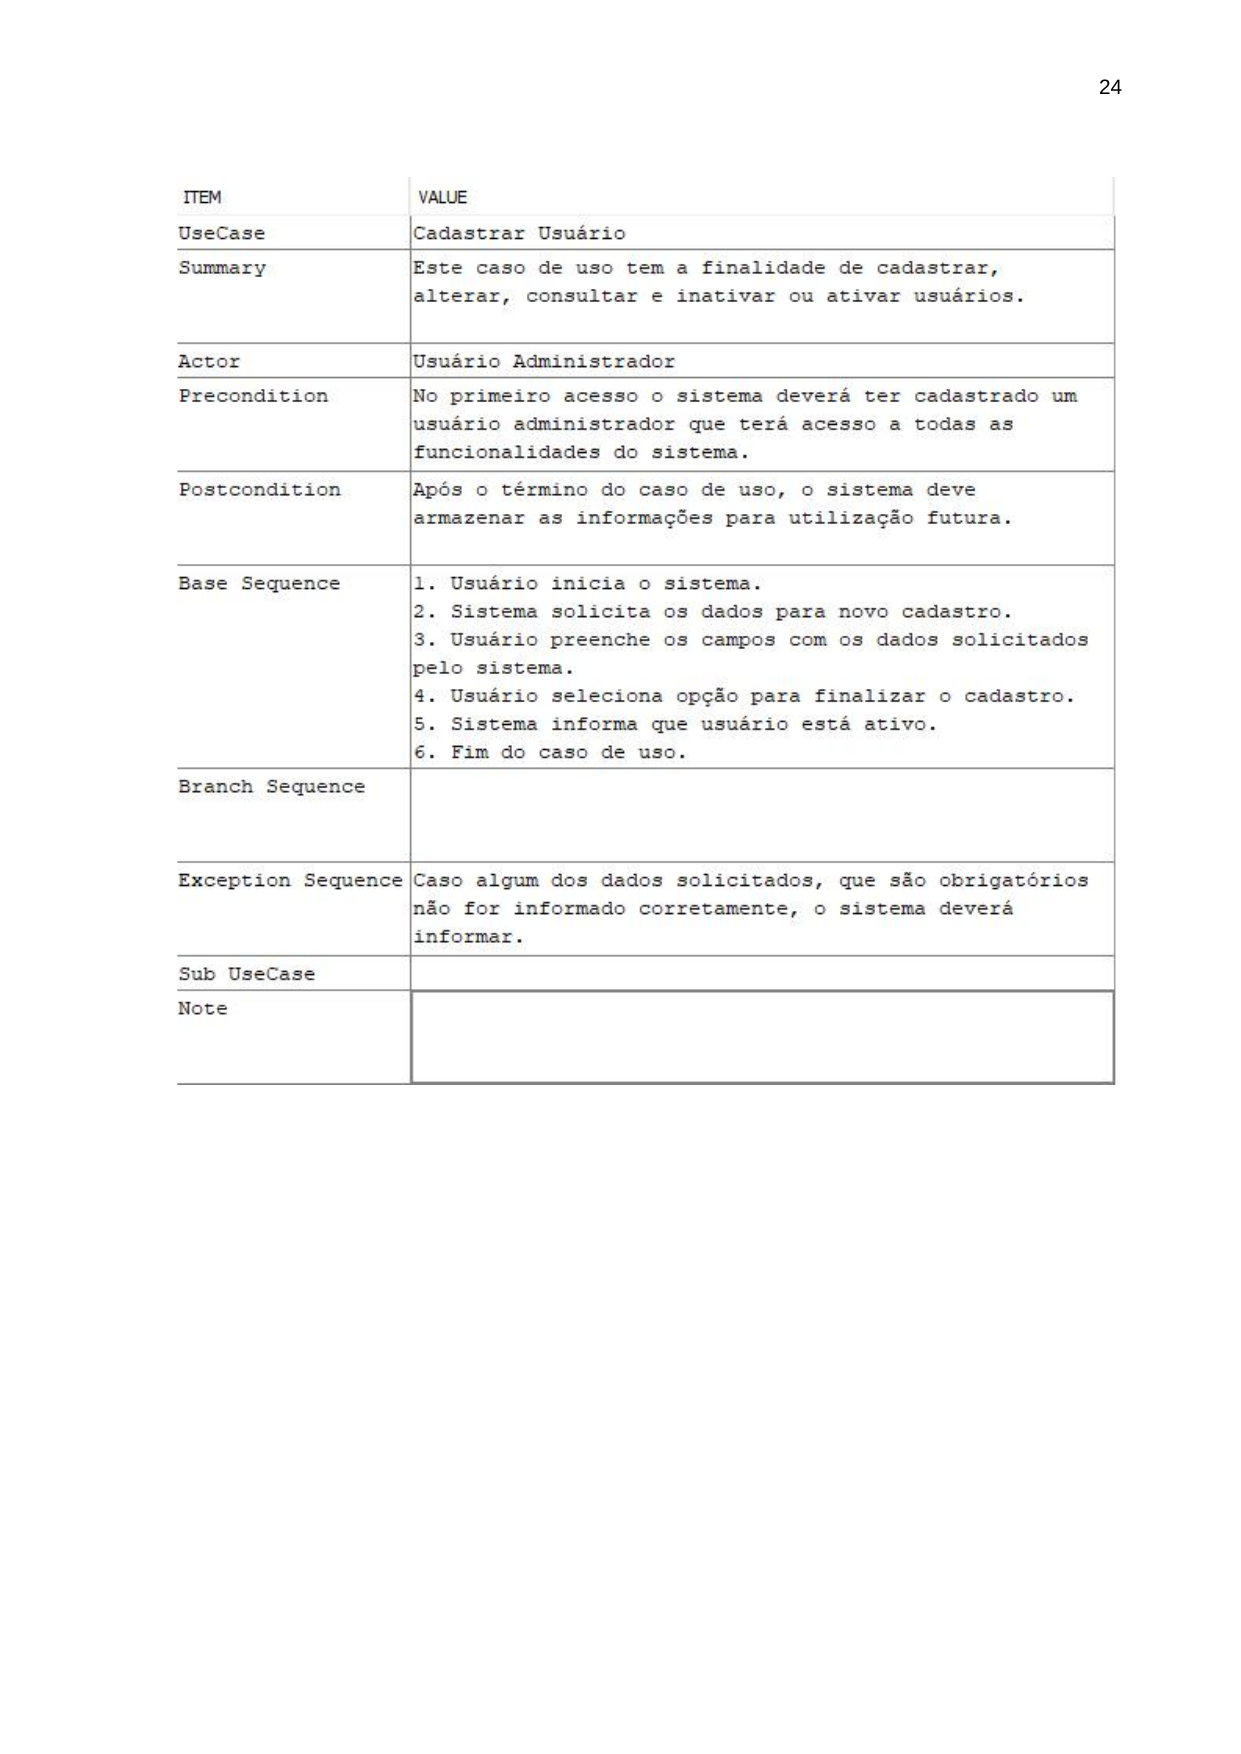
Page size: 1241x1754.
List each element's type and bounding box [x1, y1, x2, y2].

picture [177, 177, 1116, 1085]
